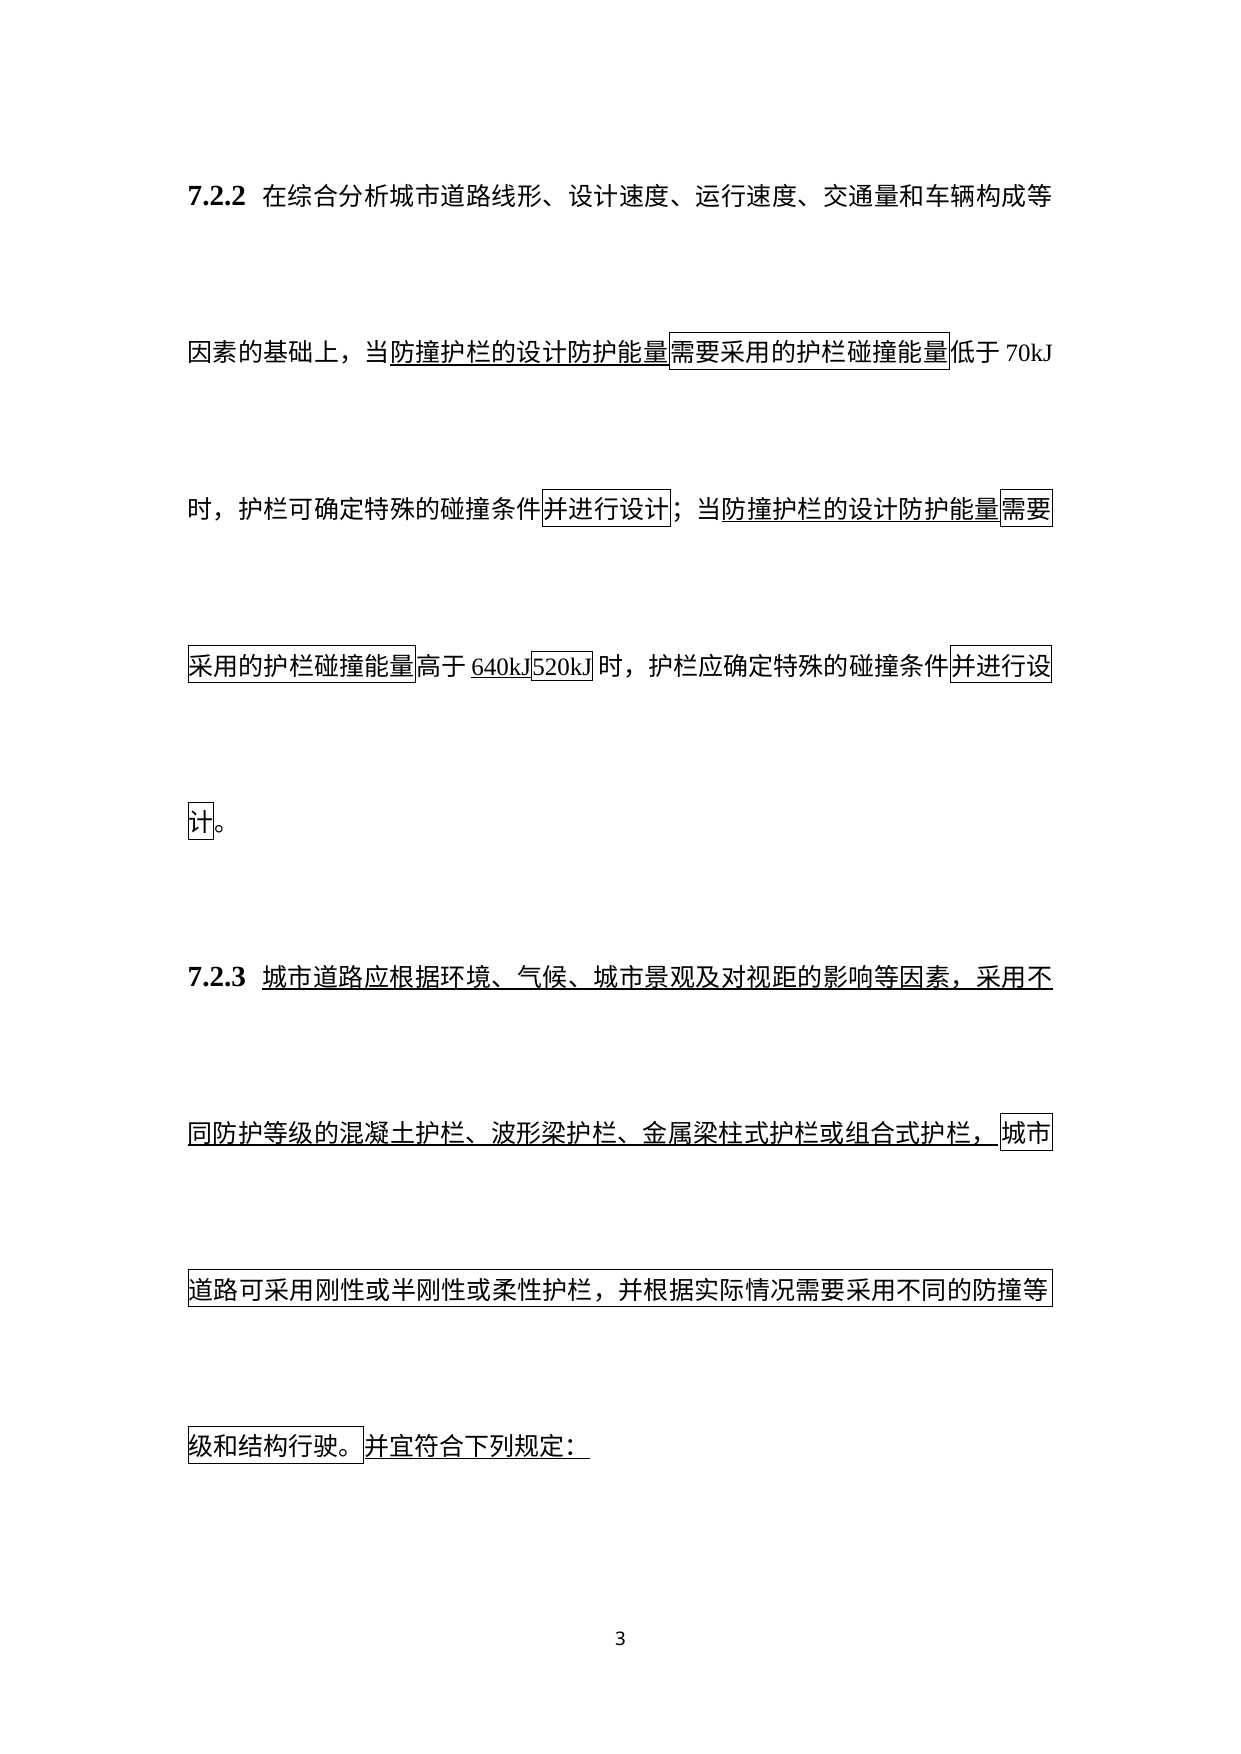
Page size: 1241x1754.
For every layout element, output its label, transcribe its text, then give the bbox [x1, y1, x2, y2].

subtitle 7.2.3 城市道路应根据环境、气候、城市景观及对视距的影响等因素，采用不同防护等级的混凝土护栏、波形梁护栏、金属梁柱式护栏或组合式护栏，城市道路可采用刚性或半刚性或柔性护栏，并根据实际情况需要采用不同的防撞等级和结构行驶。并宜符合下列规定： [187, 1270, 1053, 1477]
subtitle 7.2.3 城市道路应根据环境、气候、城市景观及对视距的影响等因素，采用不同防护等级的混凝土护栏、波形梁护栏、金属梁柱式护栏或组合式护栏，城市道路可采用刚性或半刚性或柔性护栏，并根据实际情况需要采用不同的防撞等级和结构行驶。并宜符合下列规定： [187, 943, 1053, 1269]
subtitle 7.2.2 在综合分析城市道路线形、设计速度、运行速度、交通量和车辆构成等因素的基础上，当防撞护栏的设计防护能量需要采用的护栏碰撞能量低于70kJ时，护栏可确定特殊的碰撞条件并进行设计；当防撞护栏的设计防护能量需要采用的护栏碰撞能量高于640kJ520kJ时，护栏应确定特殊的碰撞条件并进行设计。 [187, 162, 1053, 853]
